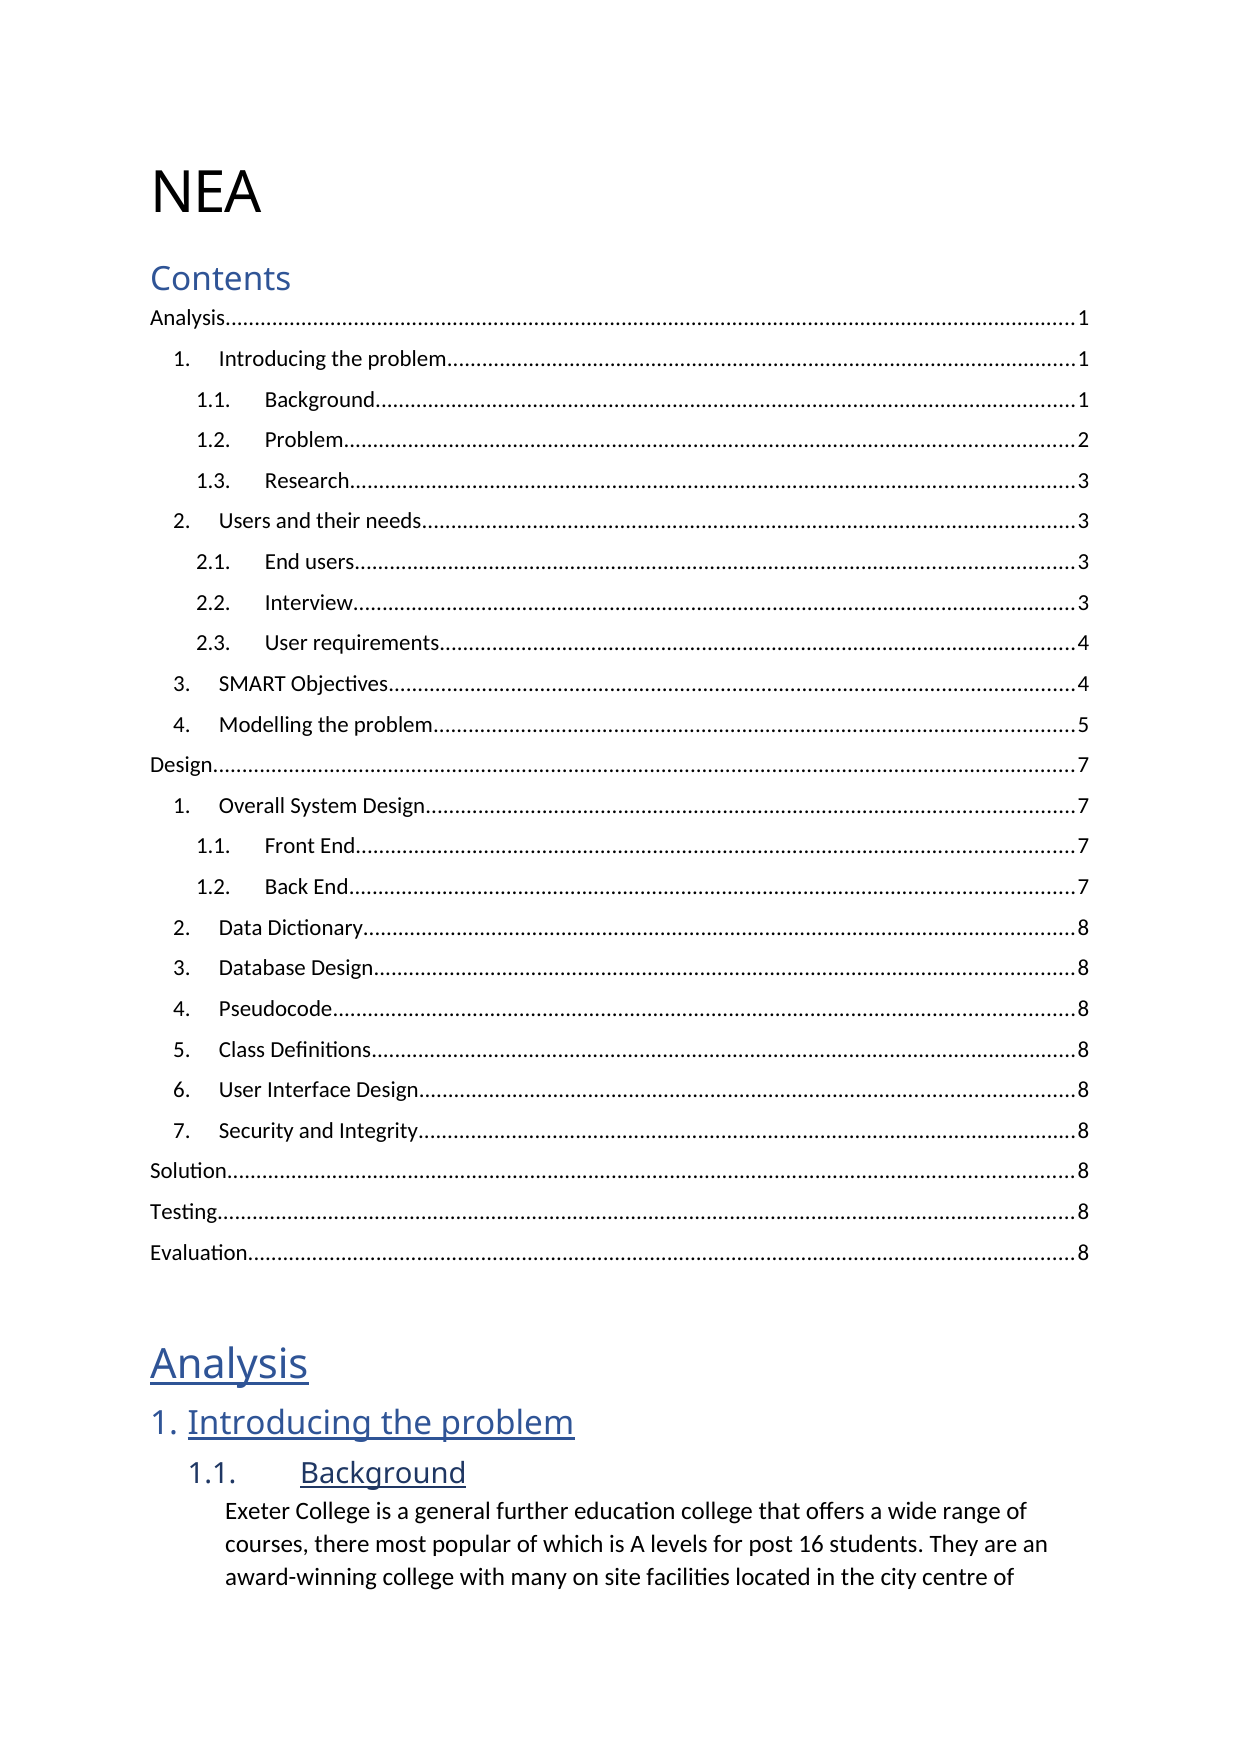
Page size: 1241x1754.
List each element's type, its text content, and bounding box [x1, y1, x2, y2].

title NEA [150, 150, 1090, 229]
subtitle Introducing the problem [150, 1399, 1090, 1444]
subtitle Analysis [150, 1334, 1090, 1390]
subtitle Background [187, 1452, 1090, 1492]
